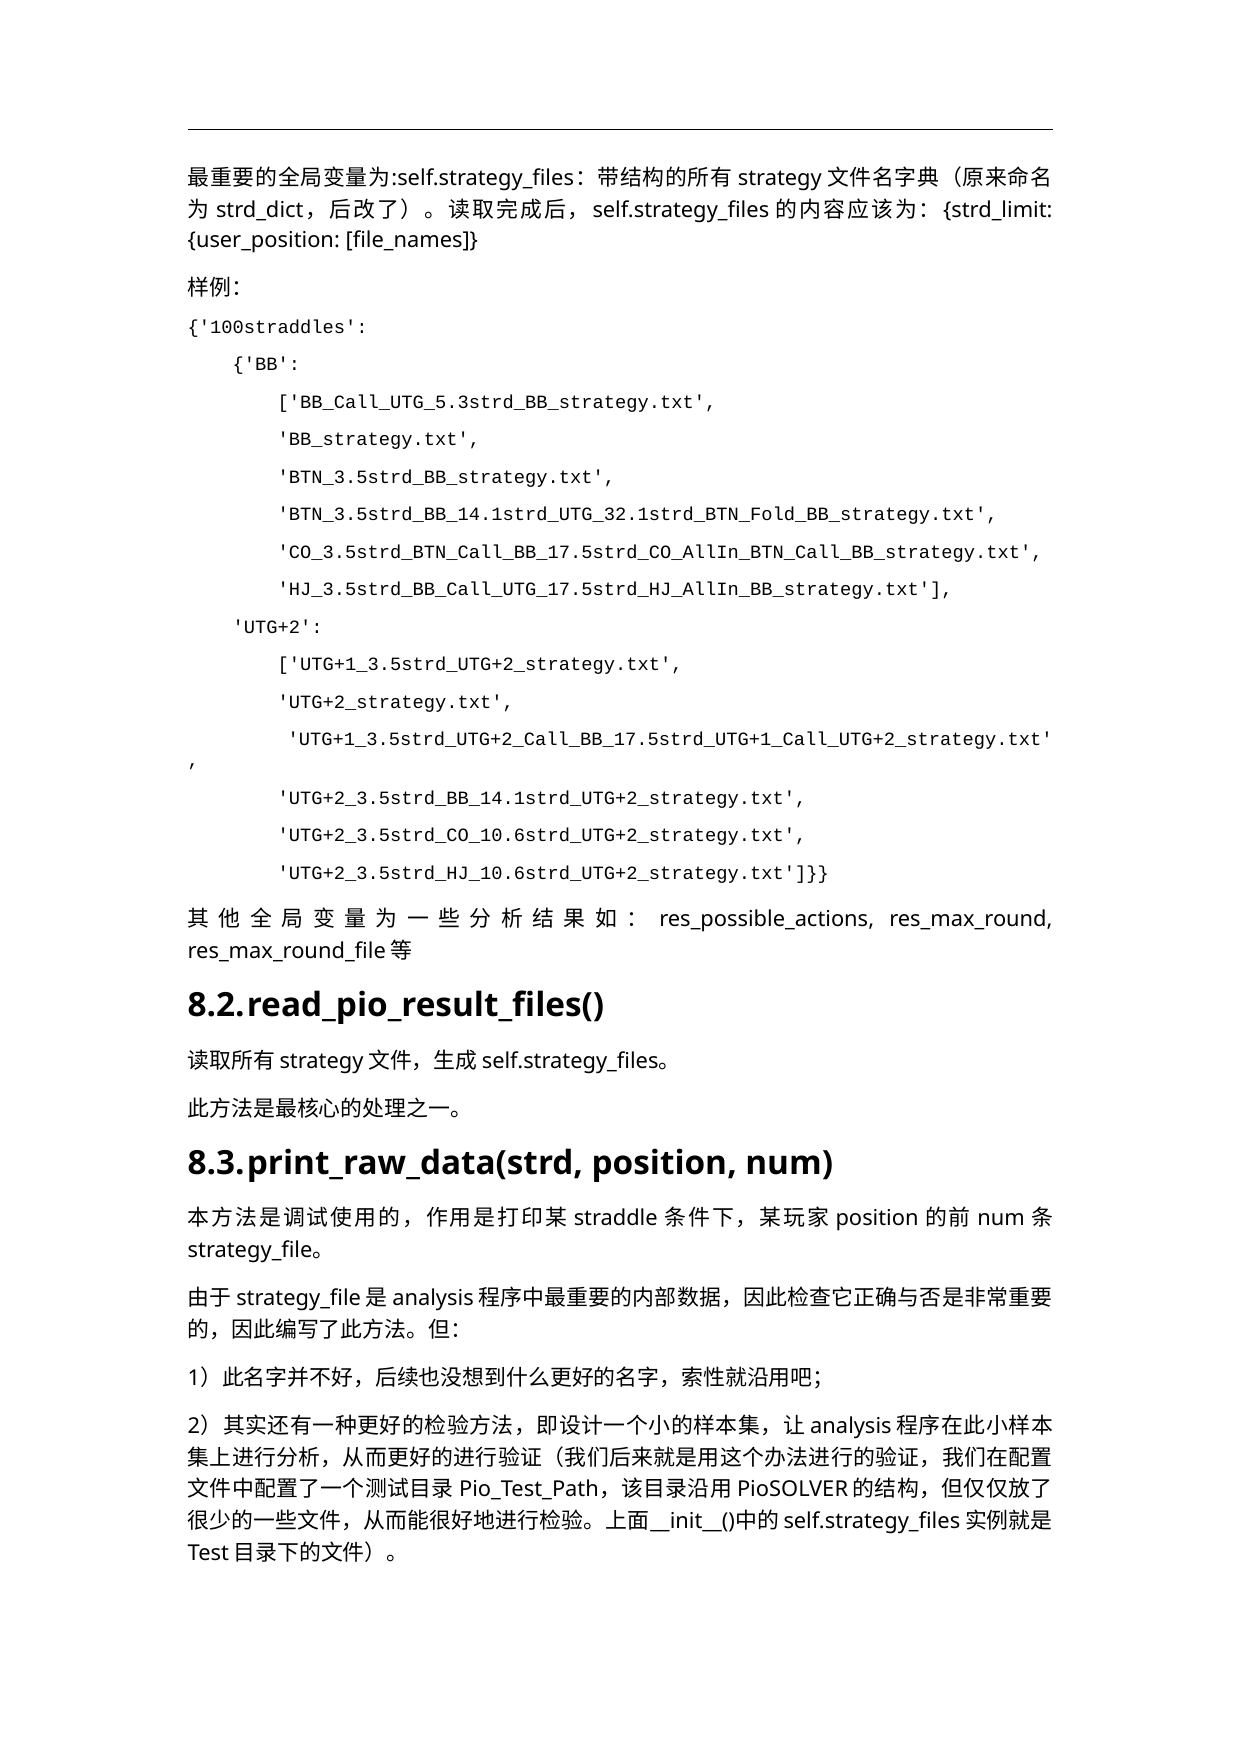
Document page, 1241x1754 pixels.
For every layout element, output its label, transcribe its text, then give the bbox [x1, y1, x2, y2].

text {'100straddles': [187, 317, 1053, 339]
text 其他全局变量为一些分析结果如：res_possible_actions, res_max_round, res_max_round_file等 [187, 901, 1053, 965]
text 最重要的全局变量为:self.strategy_files：带结构的所有strategy文件名字典（原来命名为strd_dict，后改了）。读取完成后，self.strategy_files的内容应该为：{strd_limit: {user_position: [file_names]} [187, 160, 1053, 253]
text 'BTN_3.5strd_BB_14.1strd_UTG_32.1strd_BTN_Fold_BB_strategy.txt', [187, 505, 1053, 526]
text 样例： [187, 269, 1053, 301]
text 'UTG+2_strategy.txt', [187, 692, 1053, 714]
text 'BTN_3.5strd_BB_strategy.txt', [187, 467, 1053, 489]
text 本方法是调试使用的，作用是打印某straddle条件下，某玩家position的前num条strategy_file。 [187, 1200, 1053, 1264]
text {'BB': [187, 355, 1053, 376]
text 由于strategy_file是analysis程序中最重要的内部数据，因此检查它正确与否是非常重要的，因此编写了此方法。但： [187, 1280, 1053, 1343]
text ['UTG+1_3.5strd_UTG+2_strategy.txt', [187, 655, 1053, 676]
text 'UTG+2_3.5strd_CO_10.6strd_UTG+2_strategy.txt', [187, 826, 1053, 847]
subtitle read_pio_result_files() [187, 981, 1053, 1026]
text 此方法是最核心的处理之一。 [187, 1091, 1053, 1122]
text ['BB_Call_UTG_5.3strd_BB_strategy.txt', [187, 392, 1053, 414]
text 'UTG+1_3.5strd_UTG+2_Call_BB_17.5strd_UTG+1_Call_UTG+2_strategy.txt', [187, 730, 1053, 772]
text 1）此名字并不好，后续也没想到什么更好的名字，索性就沿用吧； [187, 1360, 1053, 1392]
text 读取所有strategy文件，生成self.strategy_files。 [187, 1043, 1053, 1074]
text 'BB_strategy.txt', [187, 430, 1053, 451]
text 'CO_3.5strd_BTN_Call_BB_17.5strd_CO_AllIn_BTN_Call_BB_strategy.txt', [187, 542, 1053, 564]
subtitle print_raw_data(strd, position, num) [187, 1139, 1053, 1184]
text 'UTG+2': [187, 617, 1053, 639]
text 2）其实还有一种更好的检验方法，即设计一个小的样本集，让analysis程序在此小样本集上进行分析，从而更好的进行验证（我们后来就是用这个办法进行的验证，我们在配置文件中配置了一个测试目录Pio_Test_Path，该目录沿用PioSOLVER的结构，但仅仅放了很少的一些文件，从而能很好地进行检验。上面__init__()中的self.strategy_files实例就是Test目录下的文件）。 [187, 1408, 1053, 1567]
text 'UTG+2_3.5strd_BB_14.1strd_UTG+2_strategy.txt', [187, 789, 1053, 810]
text 'HJ_3.5strd_BB_Call_UTG_17.5strd_HJ_AllIn_BB_strategy.txt'], [187, 580, 1053, 601]
text 'UTG+2_3.5strd_HJ_10.6strd_UTG+2_strategy.txt']}} [187, 864, 1053, 885]
